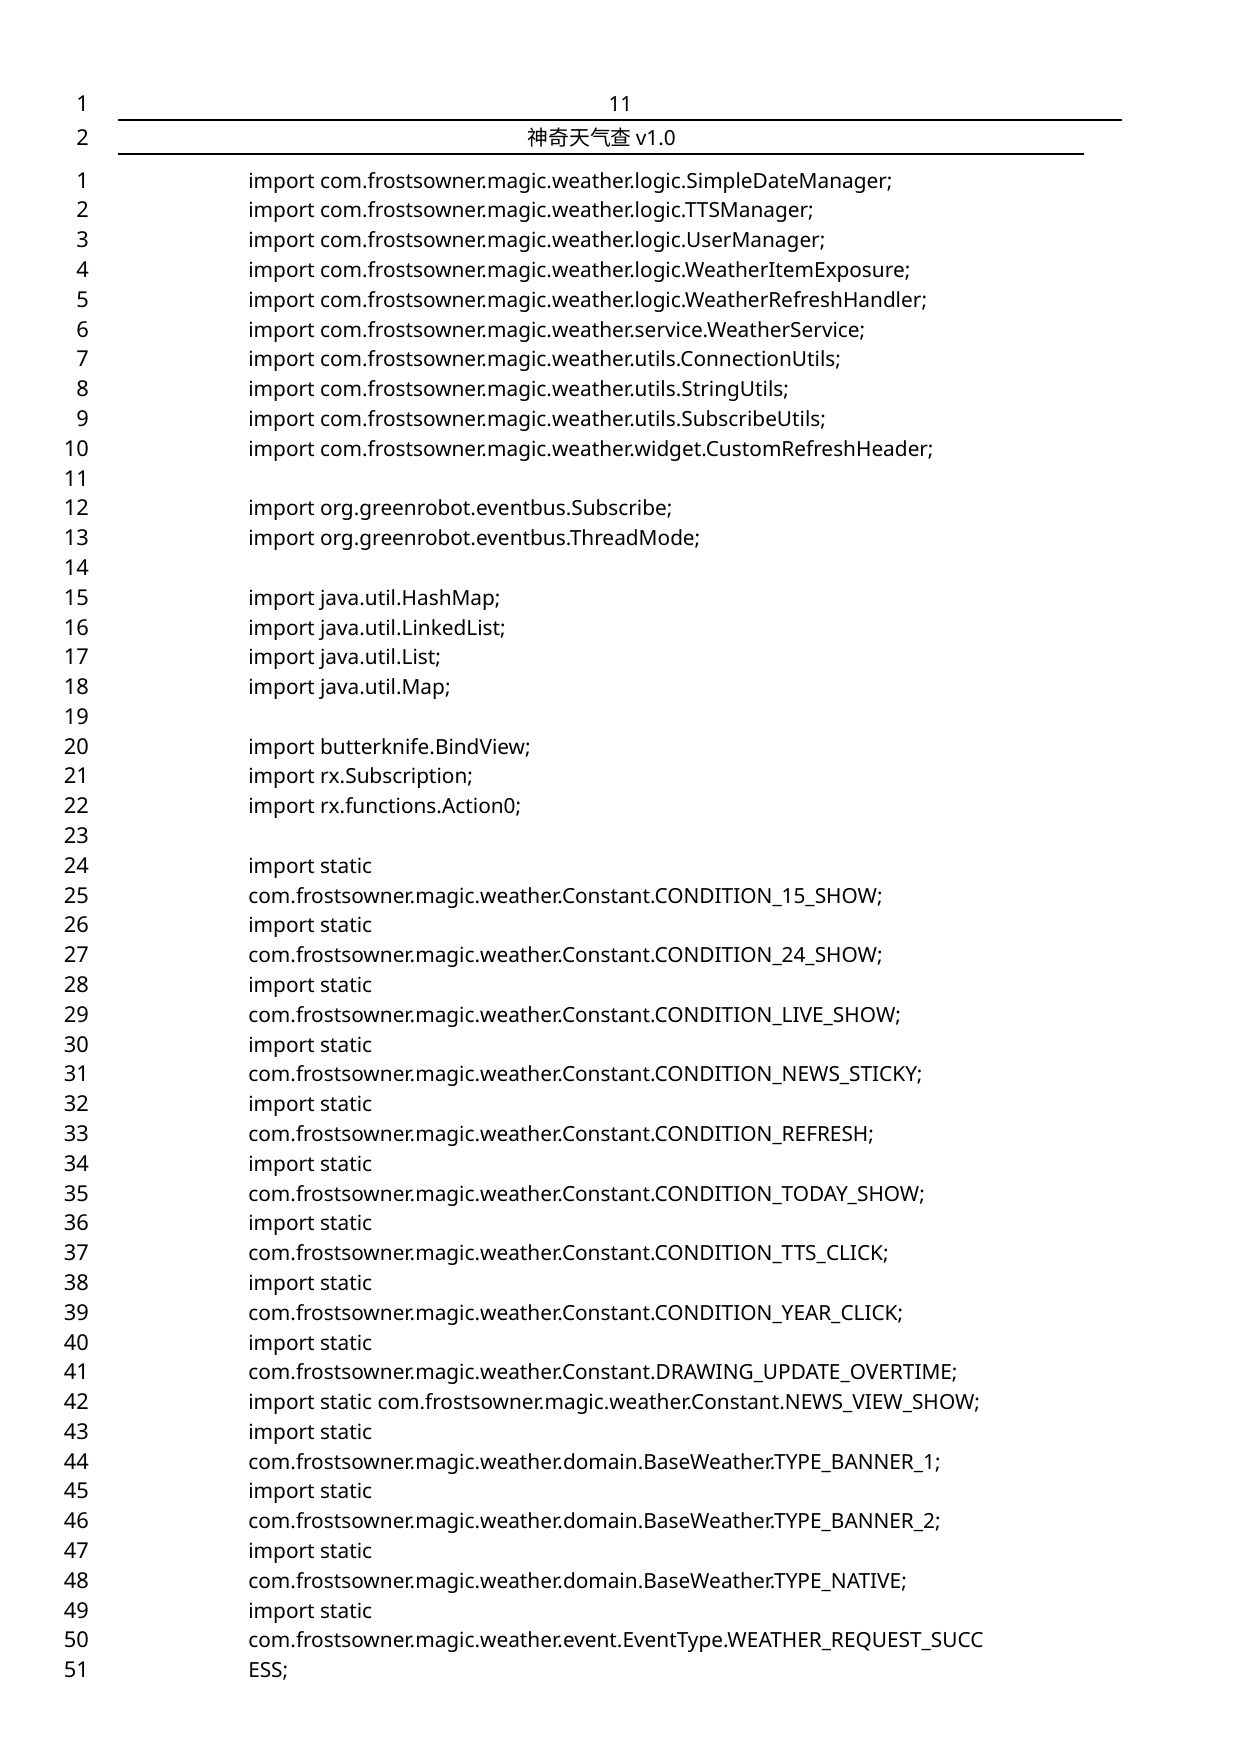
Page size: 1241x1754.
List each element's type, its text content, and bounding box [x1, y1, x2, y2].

text import java.util.List; [248, 642, 992, 672]
text import java.util.HashMap; [248, 582, 992, 612]
text import static com.frostsowner.magic.weather.event.EventType.WEATHER_REQUEST_SUCCESS; [248, 1595, 992, 1684]
text import rx.Subscription; [248, 761, 992, 791]
text import java.util.Map; [248, 672, 992, 701]
text import static com.frostsowner.magic.weather.Constant.CONDITION_YEAR_CLICK; [248, 1267, 992, 1327]
text import static com.frostsowner.magic.weather.Constant.CONDITION_24_SHOW; [248, 910, 992, 969]
text import com.frostsowner.magic.weather.utils.SubscribeUtils; [248, 403, 992, 433]
text import static com.frostsowner.magic.weather.Constant.CONDITION_TTS_CLICK; [248, 1208, 992, 1267]
text import com.frostsowner.magic.weather.logic.WeatherItemExposure; [248, 254, 992, 284]
text import org.greenrobot.eventbus.Subscribe; [248, 493, 992, 523]
text import com.frostsowner.magic.weather.utils.StringUtils; [248, 374, 992, 403]
text import butterknife.BindView; [248, 731, 992, 761]
text import static com.frostsowner.magic.weather.domain.BaseWeather.TYPE_BANNER_2; [248, 1476, 992, 1536]
text import static com.frostsowner.magic.weather.Constant.CONDITION_TODAY_SHOW; [248, 1148, 992, 1208]
text import com.frostsowner.magic.weather.logic.TTSManager; [248, 195, 992, 225]
text import rx.functions.Action0; [248, 791, 992, 821]
text import static com.frostsowner.magic.weather.Constant.CONDITION_NEWS_STICKY; [248, 1029, 992, 1089]
text import com.frostsowner.magic.weather.logic.SimpleDateManager; [248, 165, 992, 195]
text import com.frostsowner.magic.weather.service.WeatherService; [248, 314, 992, 344]
text import java.util.LinkedList; [248, 612, 992, 642]
text import com.frostsowner.magic.weather.logic.UserManager; [248, 225, 992, 254]
text import static com.frostsowner.magic.weather.Constant.DRAWING_UPDATE_OVERTIME; [248, 1327, 992, 1387]
text import static com.frostsowner.magic.weather.domain.BaseWeather.TYPE_NATIVE; [248, 1536, 992, 1595]
text import com.frostsowner.magic.weather.logic.WeatherRefreshHandler; [248, 284, 992, 314]
text import static com.frostsowner.magic.weather.Constant.CONDITION_REFRESH; [248, 1089, 992, 1148]
text import static com.frostsowner.magic.weather.Constant.CONDITION_LIVE_SHOW; [248, 969, 992, 1029]
text import com.frostsowner.magic.weather.widget.CustomRefreshHeader; [248, 433, 992, 463]
text import org.greenrobot.eventbus.ThreadMode; [248, 523, 992, 552]
text import com.frostsowner.magic.weather.utils.ConnectionUtils; [248, 344, 992, 374]
text import static com.frostsowner.magic.weather.domain.BaseWeather.TYPE_BANNER_1; [248, 1416, 992, 1476]
text import static com.frostsowner.magic.weather.Constant.NEWS_VIEW_SHOW; [248, 1387, 992, 1416]
text import static com.frostsowner.magic.weather.Constant.CONDITION_15_SHOW; [248, 850, 992, 910]
